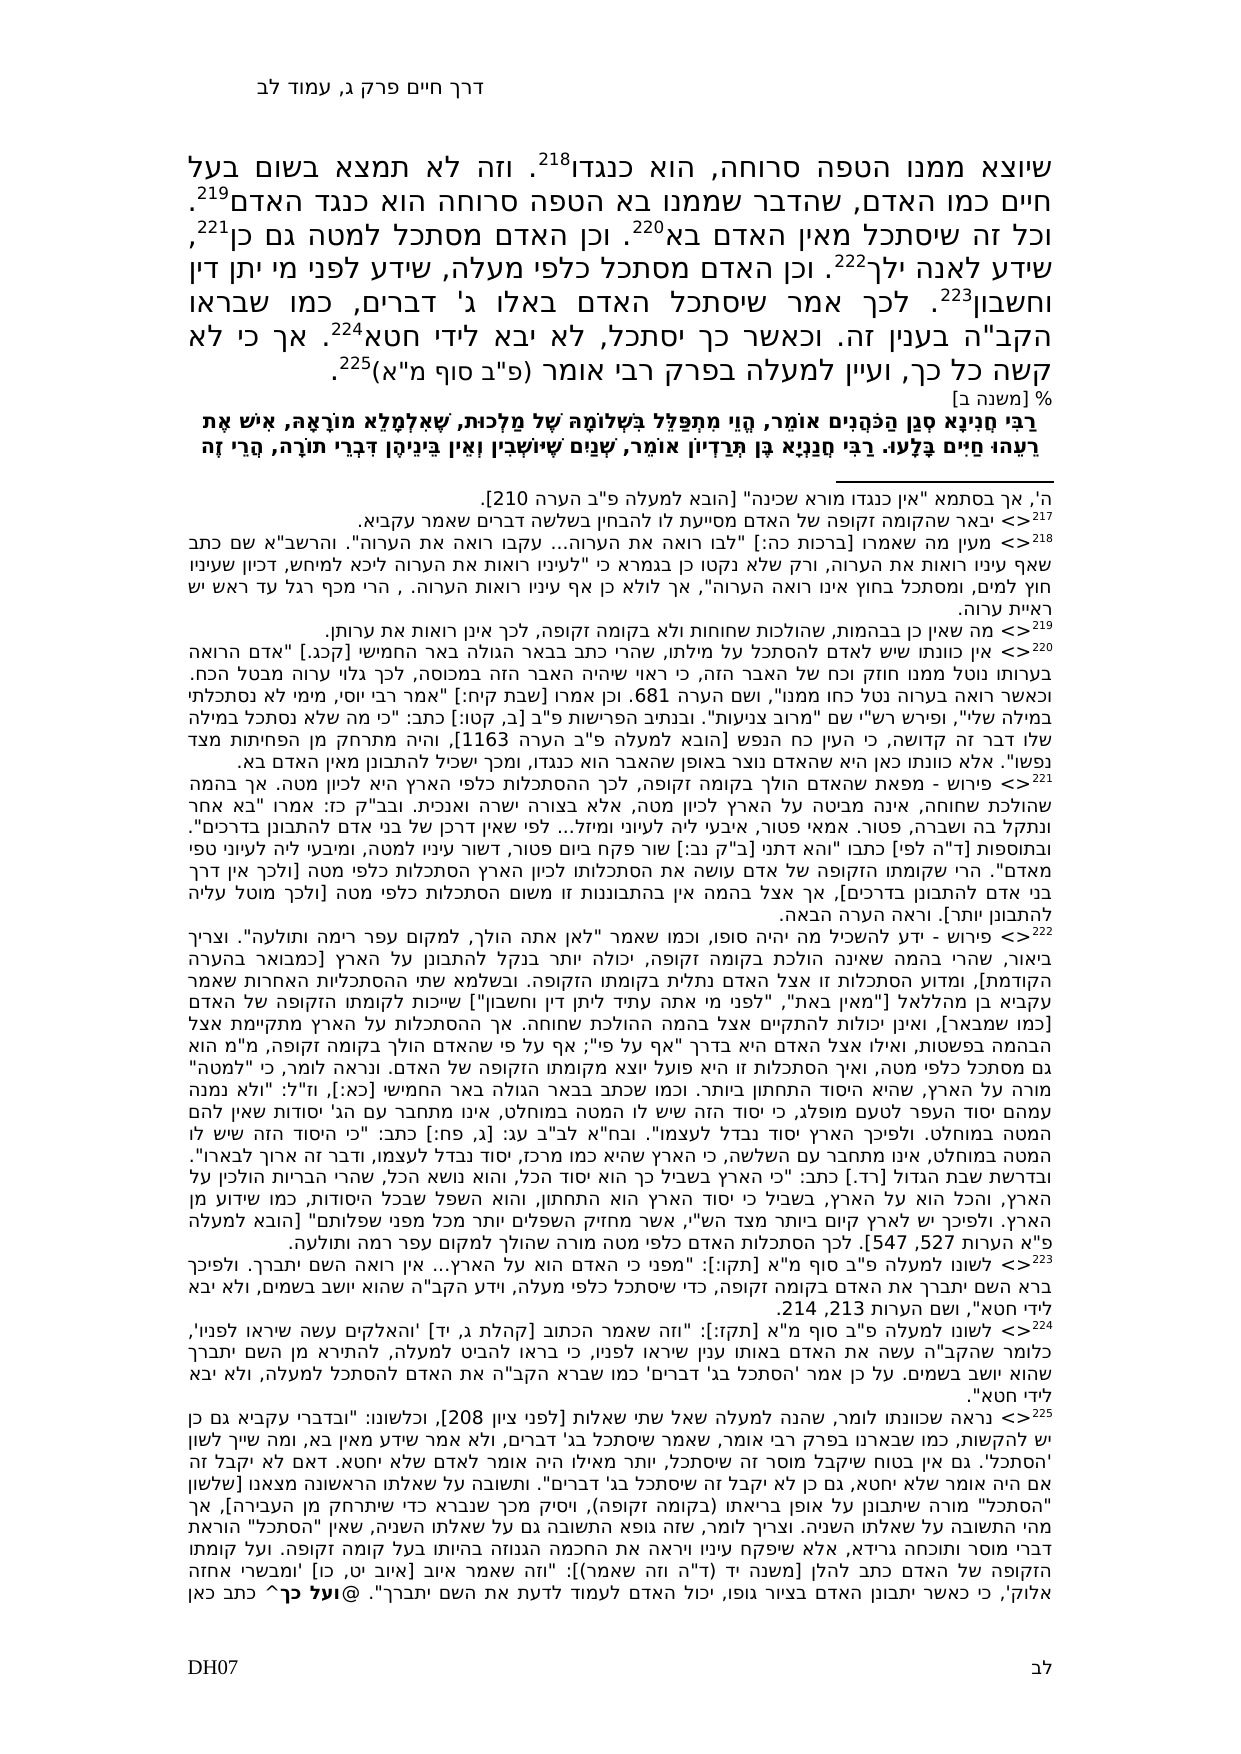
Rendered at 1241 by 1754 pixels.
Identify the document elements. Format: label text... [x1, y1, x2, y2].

text #ובדברי עקביא= גם כן יש להקשות, כמו שבארנו בפרק רבי אומר (למעלה פ"ב מ"א), שאמר שיסתכל בג' דברים, ולא אמר שידע מאין בא, ומה שייך לשון 'הסתכל'. גם אין בטוח שיקבל מוסר זה שיסתכל, יותר מאילו היה אומר לאדם שלא יחטא. דאם לא יקבל זה אם היה אומר שלא יחטא, גם כן לא יקבל זה שיסתכל בג' דברים. וכבר בארנו למעלה כי נמצא שנוי בריאה באדם מה שלא נמצא בכל הנבראים, שהולך בקומה זקופה. ודבר זה אינו במקרה. אבל מפני שהאדם בעל חטא, וקרוב אל החטא, כמו שאמרנו למעלה, שלכך אמרו (ברכות כח:) הלואי שיהיה עליכם מורא שמים כמורא בשר ודם, כי האדם אין כנגדו מורא שכינה. ולפיכך אמר הסתכל כמו שברא השם יתברך את האדם כדי להרחיקו מן העבירה, וברא אותו בענין זה שיסתכל האדם מאין בא, שהרי הדבר שממנו האדם בא, דהיינו האבר שיוצא ממנו הטפה סרוחה, הוא כנגדו. וזה לא תמצא בשום בעל חיים כמו האדם, שהדבר שממנו בא הטפה סרוחה הוא כנגד האדם. וכל זה שיסתכל מאין האדם בא. וכן האדם מסתכל למטה גם כן, שידע לאנה ילך. וכן האדם מסתכל כלפי מעלה, שידע לפני מי יתן דין וחשבון. לכך אמר שיסתכל האדם באלו ג' דברים, כמו שבראו הקב"ה בענין זה. וכאשר כך יסתכל, לא יבא לידי חטא. אך כי לא קשה כל כך, ועיין למעלה בפרק רבי אומר (פ"ב סוף מ"א). [187, 150, 1053, 388]
text % [משנה ב] [187, 388, 1053, 409]
